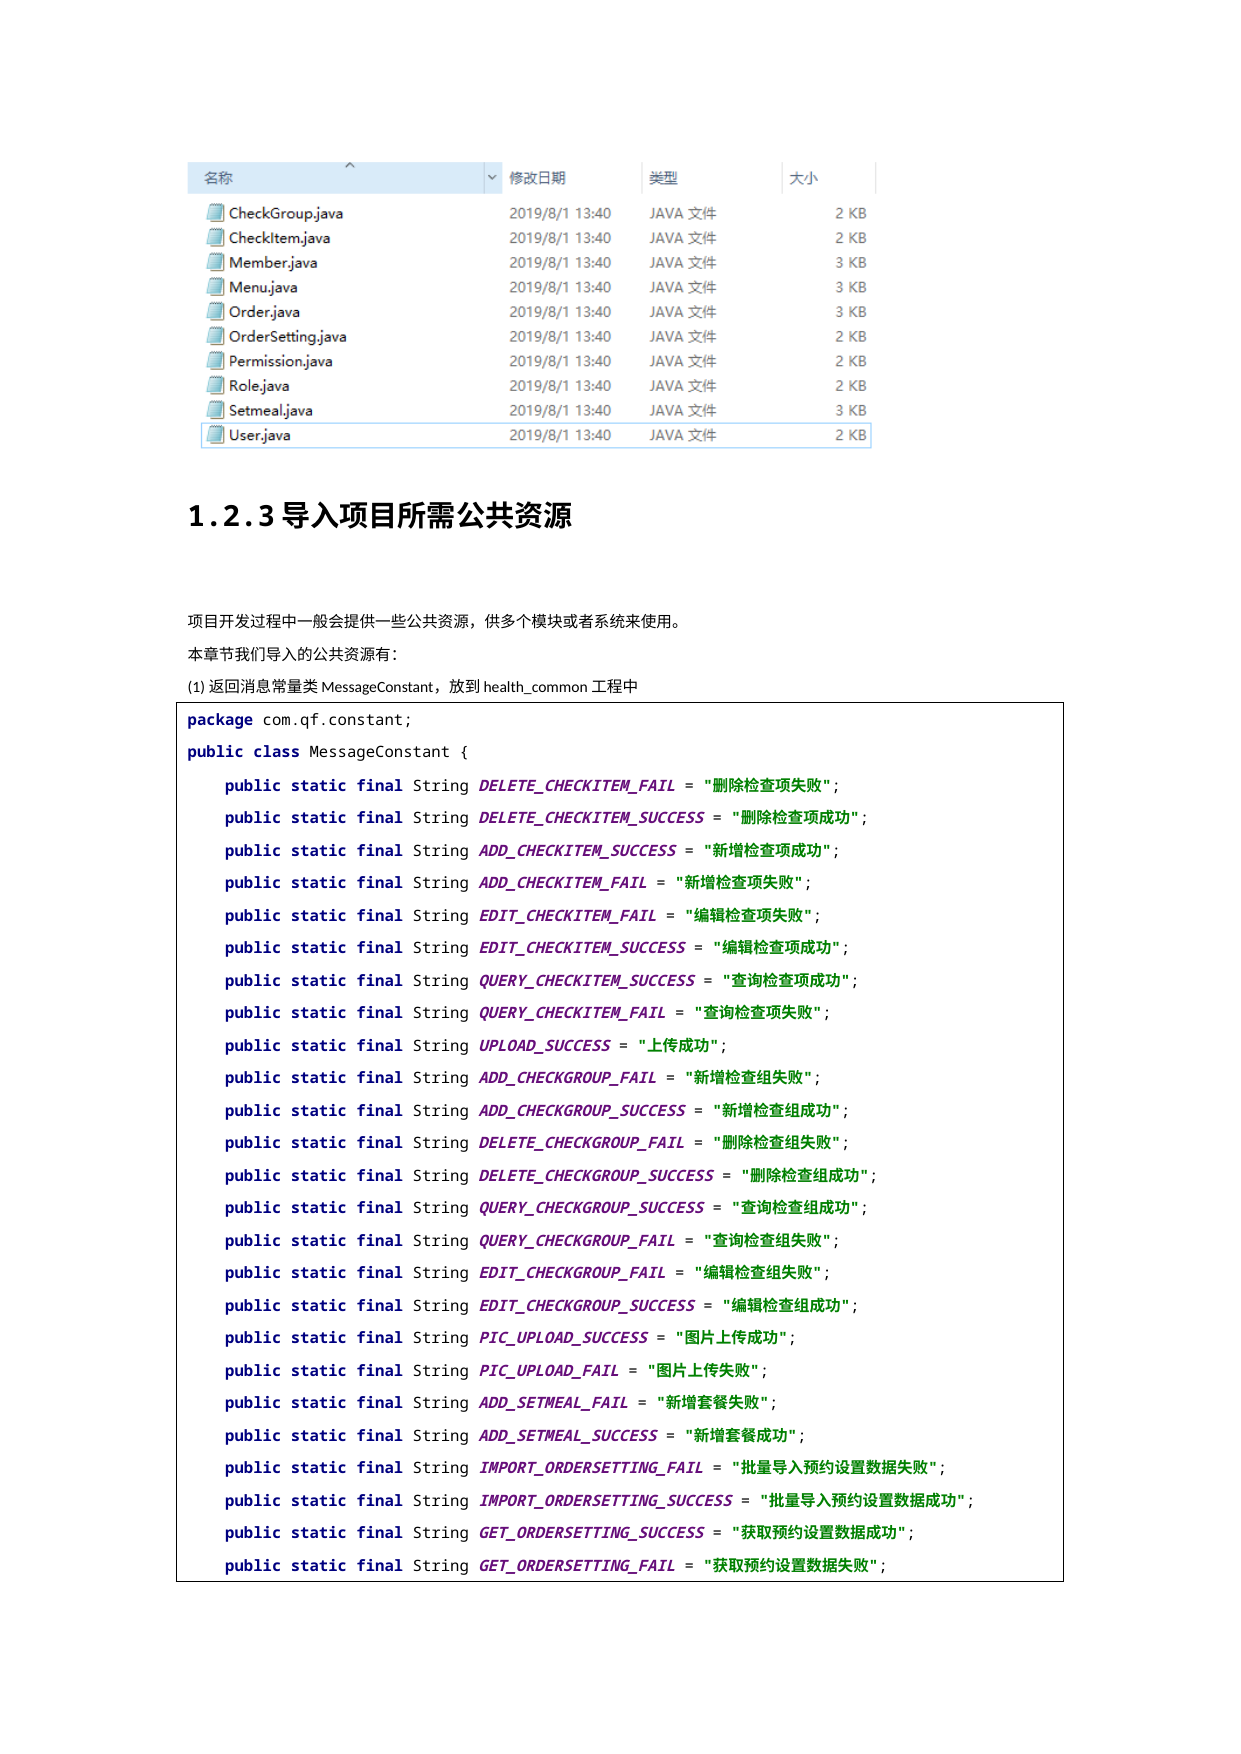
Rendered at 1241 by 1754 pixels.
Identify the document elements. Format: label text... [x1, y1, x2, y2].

subtitle 1.2.3导入项目所需公共资源 [187, 482, 1053, 547]
text 本章节我们导入的公共资源有： [187, 637, 1053, 669]
text (1) 返回消息常量类MessageConstant，放到health_common工程中 [187, 669, 1053, 702]
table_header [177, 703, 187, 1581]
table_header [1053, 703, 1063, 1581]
picture [187, 162, 881, 452]
text 项目开发过程中一般会提供一些公共资源，供多个模块或者系统来使用。 [187, 604, 1053, 637]
